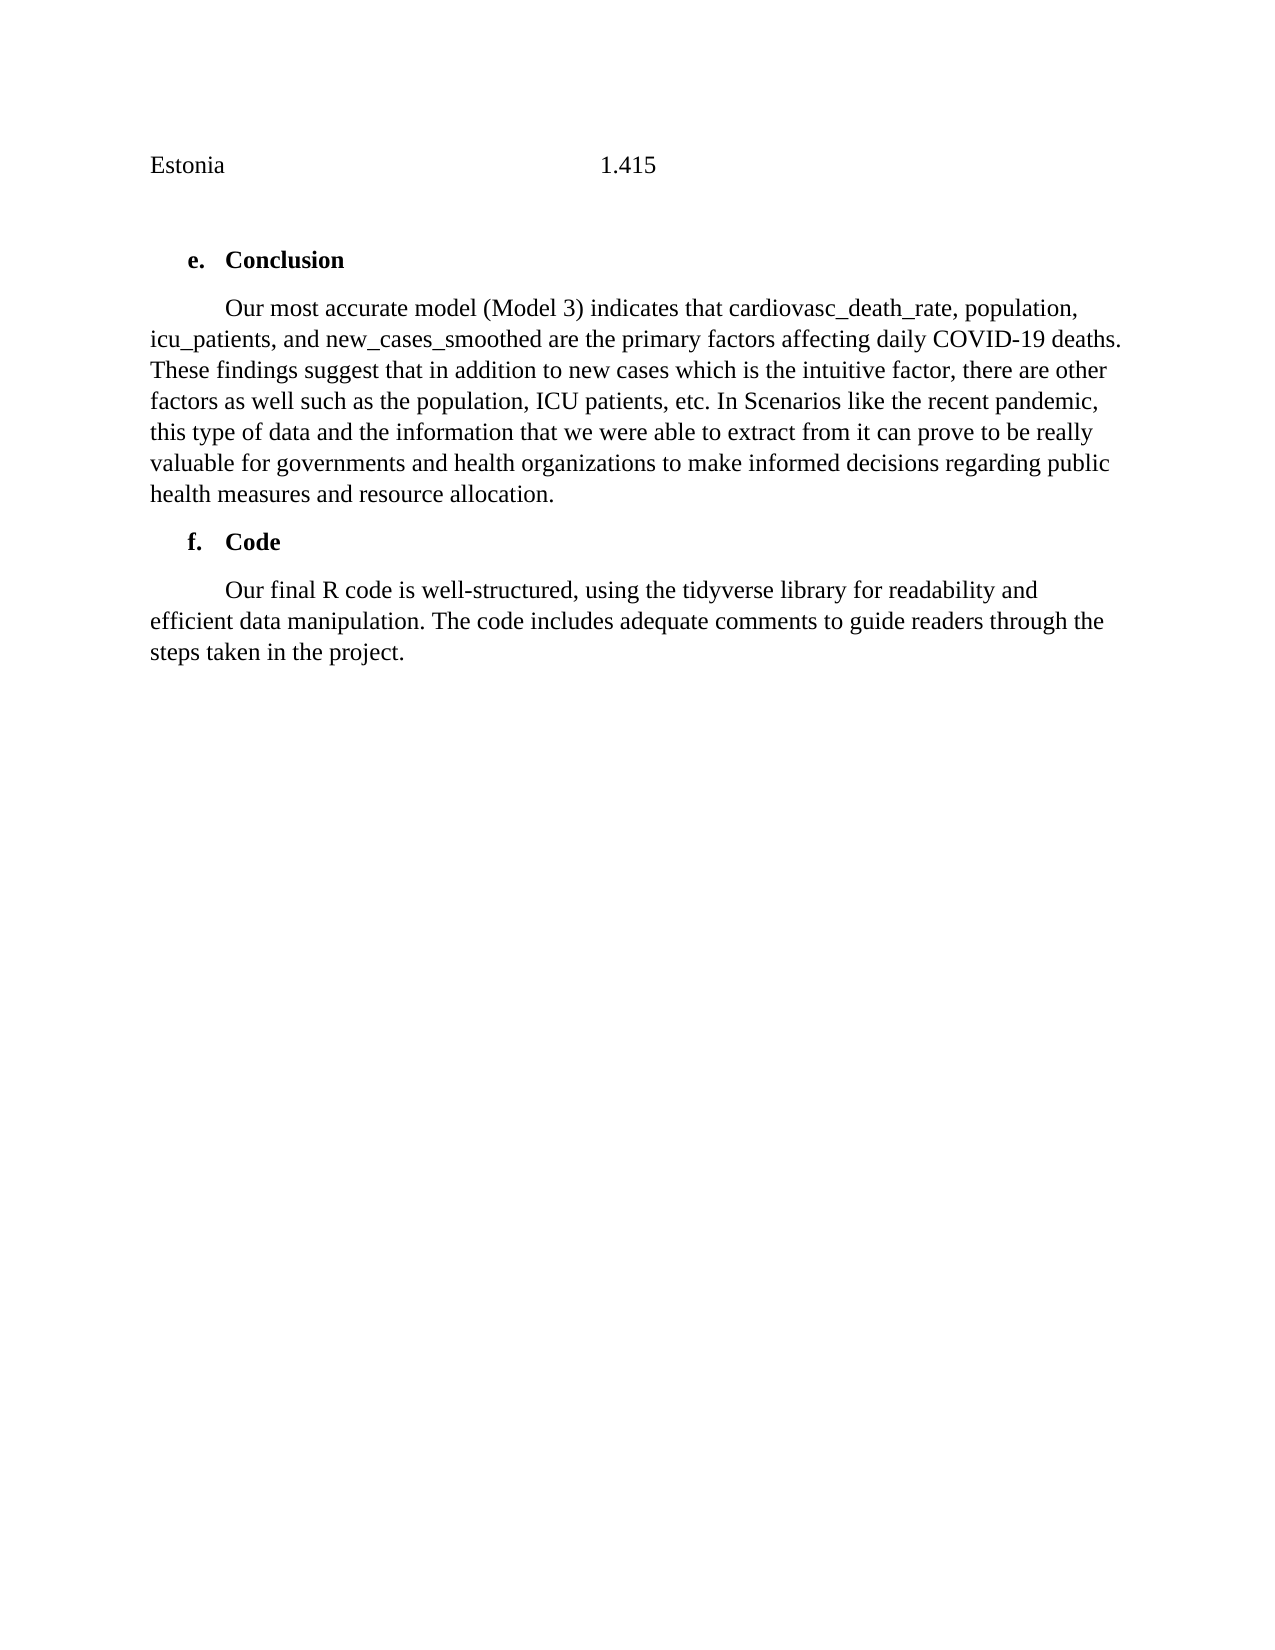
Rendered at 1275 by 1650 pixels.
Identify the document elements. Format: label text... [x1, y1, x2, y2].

text Estonia 1.415 [150, 150, 1125, 179]
list Conclusion [187, 245, 1125, 274]
list Code [187, 527, 1125, 556]
text Our final R code is well-structured, using the tidyverse library for readability and efficient data manipulation. The code includes adequate comments to guide readers through the steps taken in the project. [150, 575, 1125, 666]
text Our most accurate model (Model 3) indicates that cardiovasc_death_rate, population, icu_patients, and new_cases_smoothed are the primary factors affecting daily COVID-19 deaths. These findings suggest that in addition to new cases which is the intuitive factor, there are other factors as well such as the population, ICU patients, etc. In Scenarios like the recent pandemic, this type of data and the information that we were able to extract from it can prove to be really valuable for governments and health organizations to make informed decisions regarding public health measures and resource allocation. [150, 293, 1125, 508]
